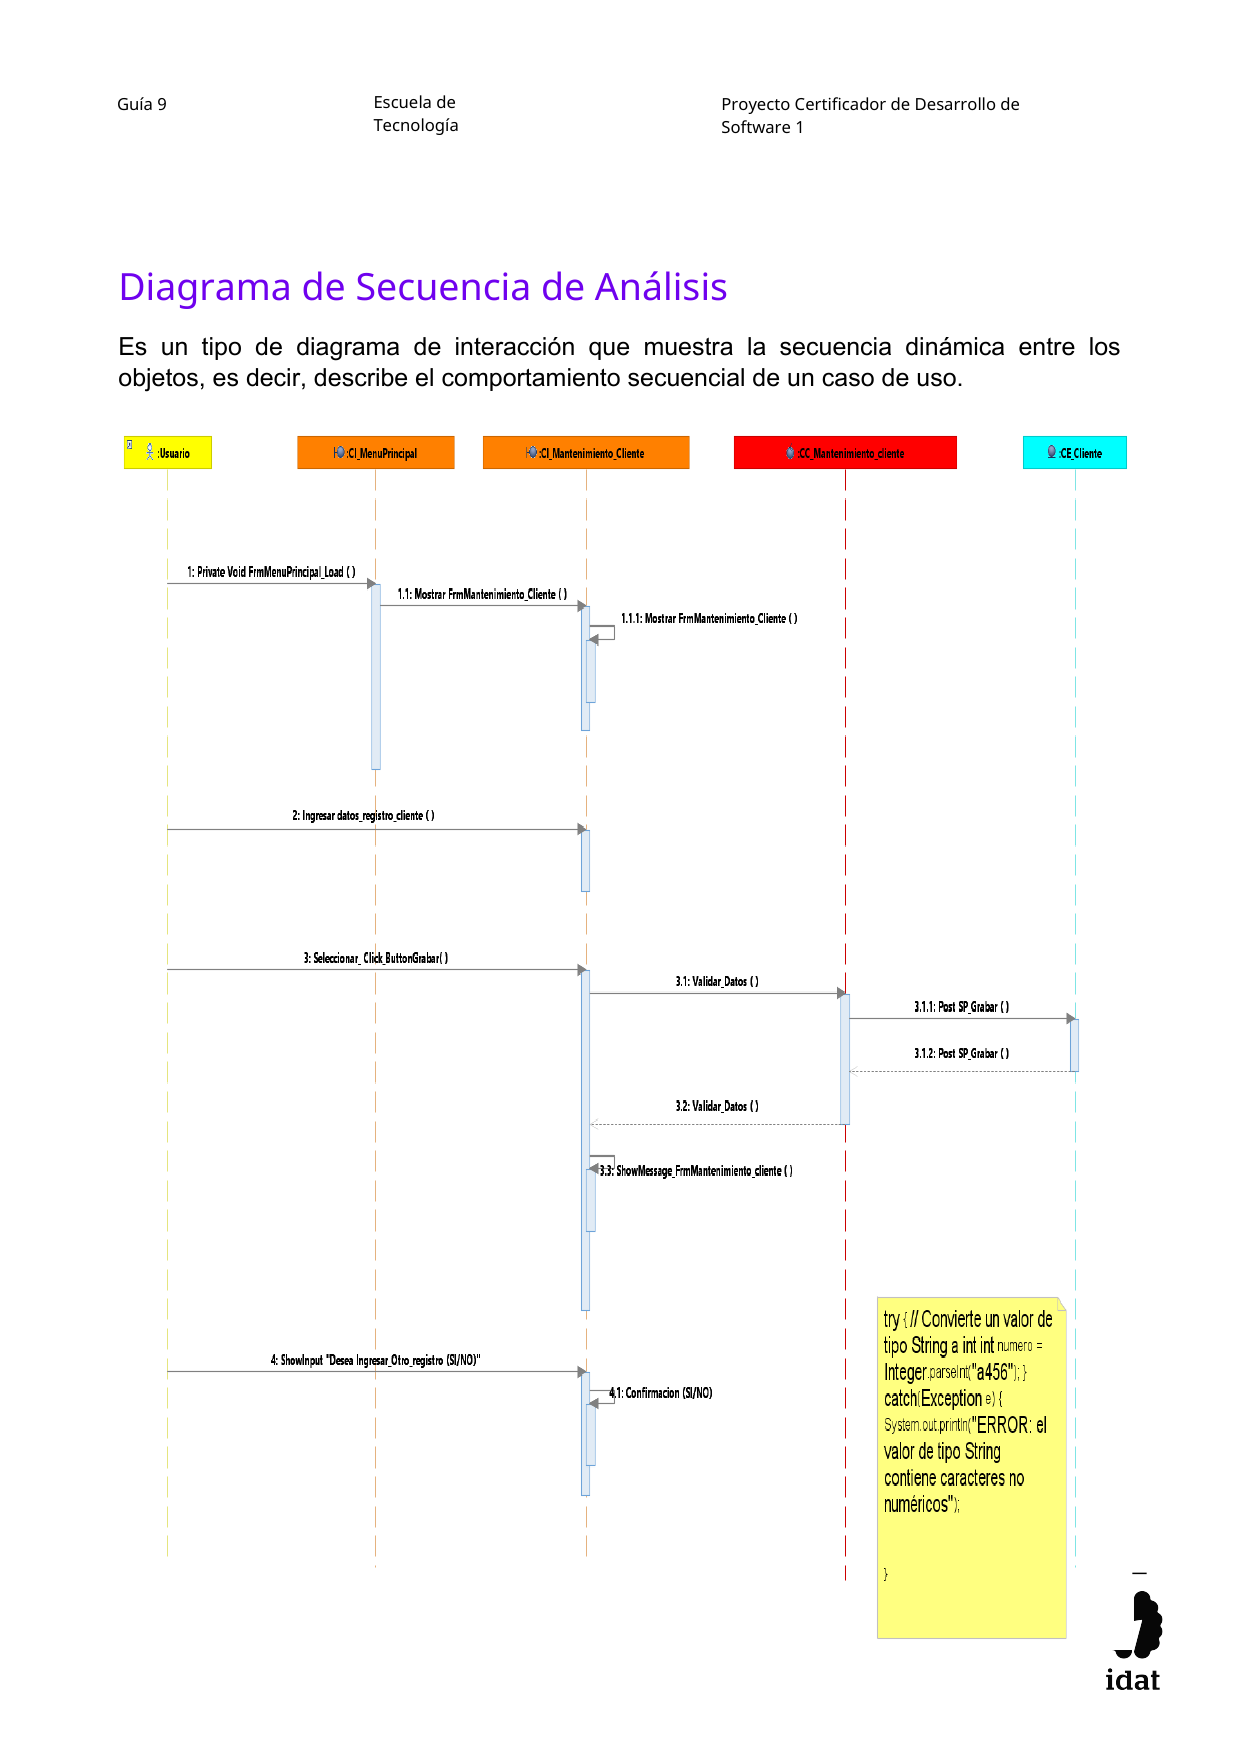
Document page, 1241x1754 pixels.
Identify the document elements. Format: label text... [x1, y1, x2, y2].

picture [117, 426, 1163, 1690]
text Diagrama de Secuencia de Análisis [118, 261, 1122, 312]
text Es un tipo de diagrama de interacción que muestra la secuencia dinámica entre los objetos, es decir, describe el comportamiento secuencial de un caso de uso. [118, 332, 1122, 392]
